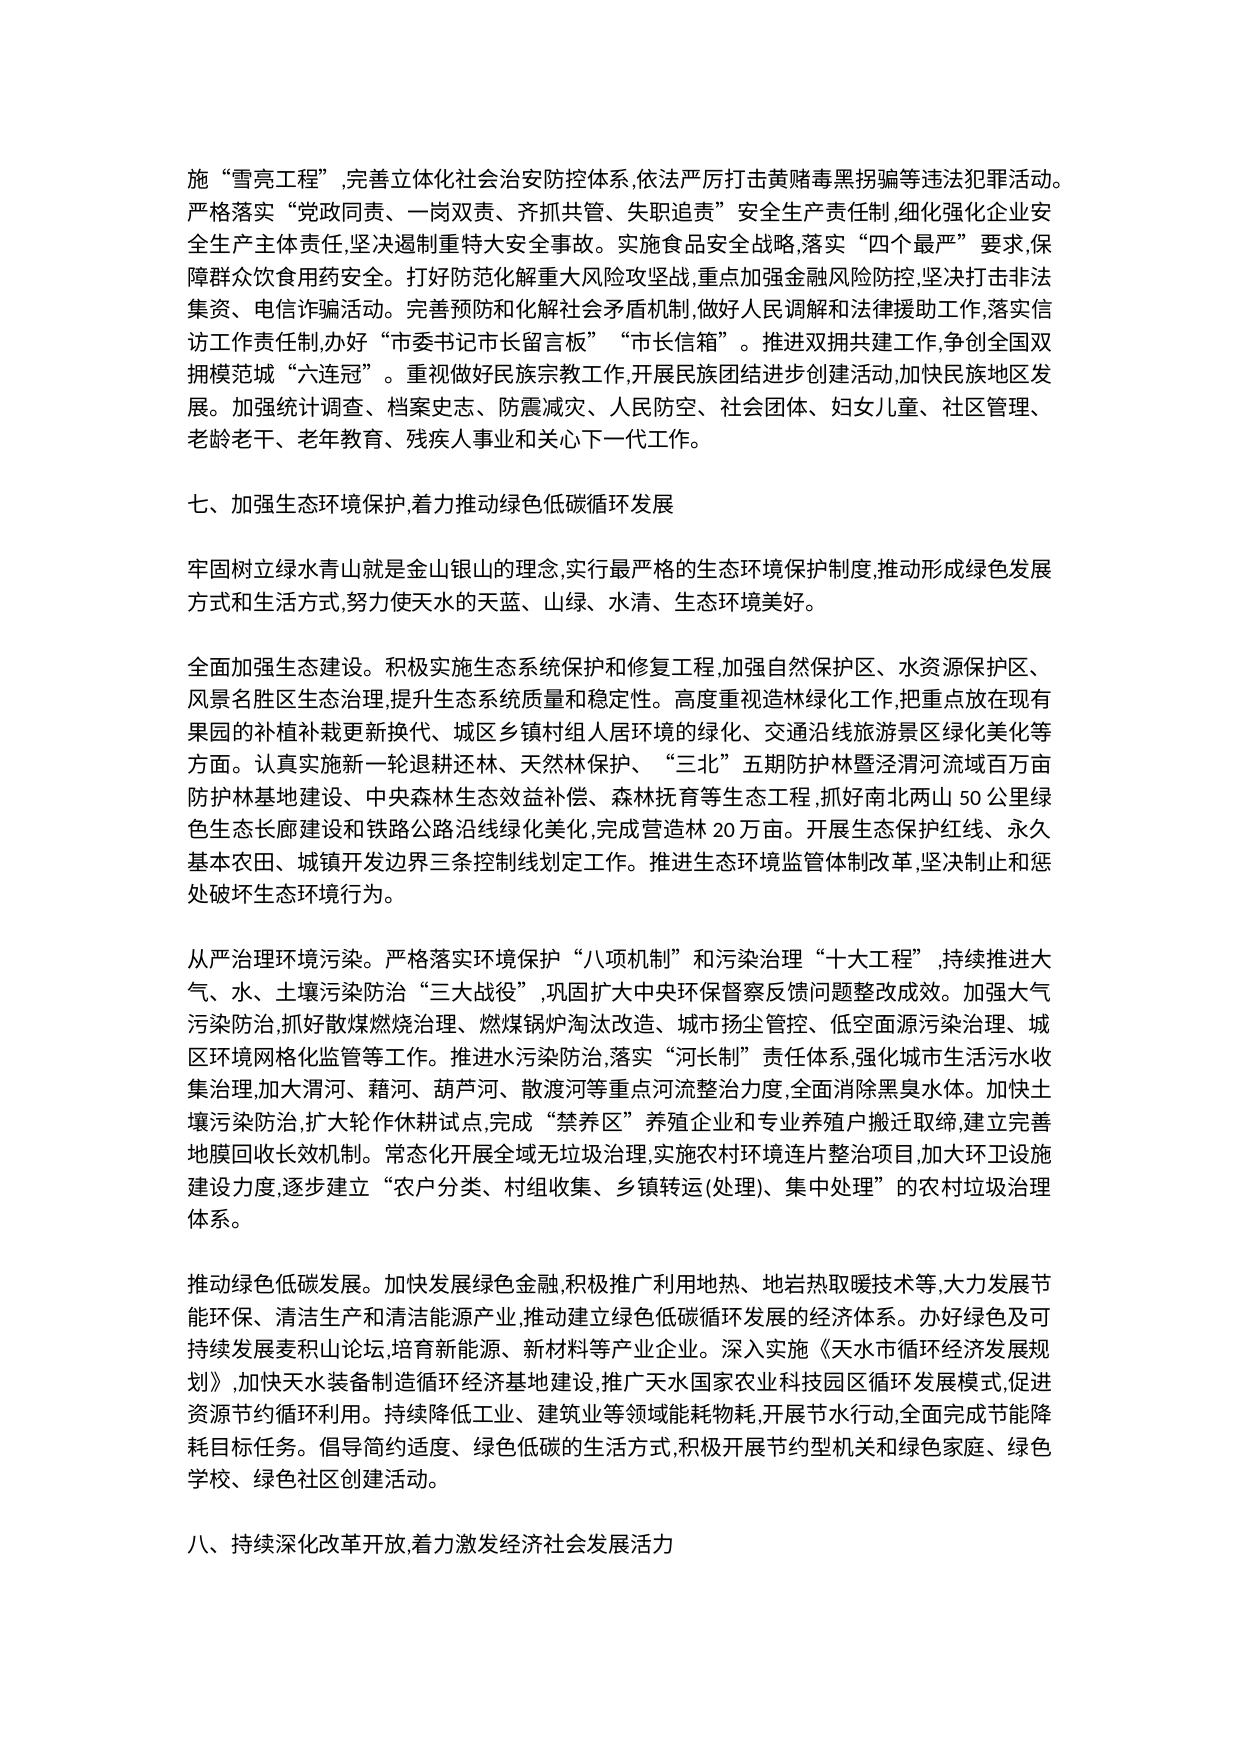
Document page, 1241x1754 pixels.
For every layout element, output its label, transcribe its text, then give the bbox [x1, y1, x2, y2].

text 推动绿色低碳发展。加快发展绿色金融,积极推广利用地热、地岩热取暖技术等,大力发展节能环保、清洁生产和清洁能源产业,推动建立绿色低碳循环发展的经济体系。办好绿色及可持续发展麦积山论坛,培育新能源、新材料等产业企业。深入实施《天水市循环经济发展规划》,加快天水装备制造循环经济基地建设,推广天水国家农业科技园区循环发展模式,促进资源节约循环利用。持续降低工业、建筑业等领域能耗物耗,开展节水行动,全面完成节能降耗目标任务。倡导简约适度、绿色低碳的生活方式,积极开展节约型机关和绿色家庭、绿色学校、绿色社区创建活动。 [187, 1267, 1053, 1494]
text 全面加强生态建设。积极实施生态系统保护和修复工程,加强自然保护区、水资源保护区、风景名胜区生态治理,提升生态系统质量和稳定性。高度重视造林绿化工作,把重点放在现有果园的补植补栽更新换代、城区乡镇村组人居环境的绿化、交通沿线旅游景区绿化美化等方面。认真实施新一轮退耕还林、天然林保护、“三北”五期防护林暨泾渭河流域百万亩防护林基地建设、中央森林生态效益补偿、森林抚育等生态工程,抓好南北两山50公里绿色生态长廊建设和铁路公路沿线绿化美化,完成营造林20万亩。开展生态保护红线、永久基本农田、城镇开发边界三条控制线划定工作。推进生态环境监管体制改革,坚决制止和惩处破坏生态环境行为。 [187, 649, 1053, 909]
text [187, 162, 1053, 454]
text 牢固树立绿水青山就是金山银山的理念,实行最严格的生态环境保护制度,推动形成绿色发展方式和生活方式,努力使天水的天蓝、山绿、水清、生态环境美好。 [187, 552, 1053, 617]
text 八、持续深化改革开放,着力激发经济社会发展活力 [187, 1527, 1053, 1559]
text 从严治理环境污染。严格落实环境保护“八项机制”和污染治理“十大工程”,持续推进大气、水、土壤污染防治“三大战役”,巩固扩大中央环保督察反馈问题整改成效。加强大气污染防治,抓好散煤燃烧治理、燃煤锅炉淘汰改造、城市扬尘管控、低空面源污染治理、城区环境网格化监管等工作。推进水污染防治,落实“河长制”责任体系,强化城市生活污水收集治理,加大渭河、藉河、葫芦河、散渡河等重点河流整治力度,全面消除黑臭水体。加快土壤污染防治,扩大轮作休耕试点,完成“禁养区”养殖企业和专业养殖户搬迁取缔,建立完善地膜回收长效机制。常态化开展全域无垃圾治理,实施农村环境连片整治项目,加大环卫设施建设力度,逐步建立“农户分类、村组收集、乡镇转运(处理)、集中处理”的农村垃圾治理体系。 [187, 942, 1053, 1234]
text 七、加强生态环境保护,着力推动绿色低碳循环发展 [187, 487, 1053, 519]
